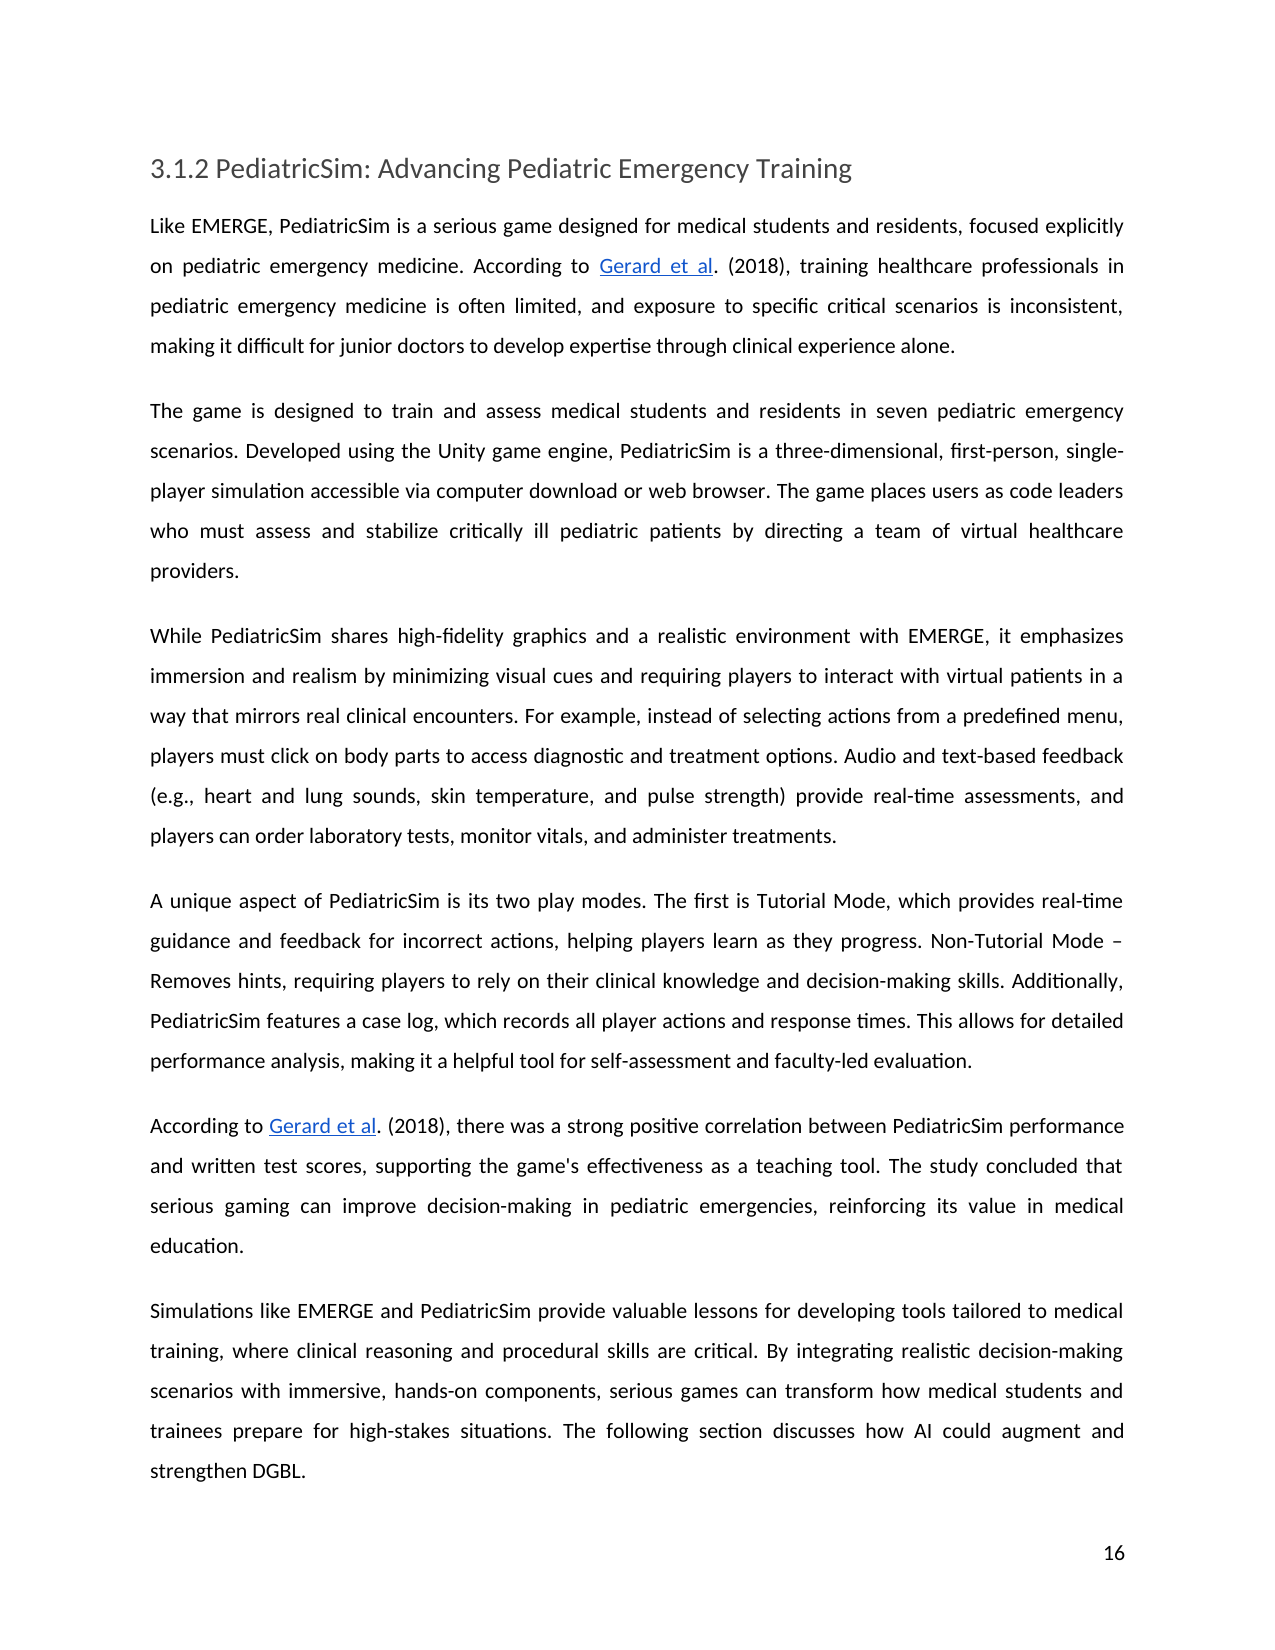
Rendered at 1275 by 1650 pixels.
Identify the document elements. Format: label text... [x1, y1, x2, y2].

text While PediatricSim shares high-fidelity graphics and a realistic environment with EMERGE, it emphasizes immersion and realism by minimizing visual cues and requiring players to interact with virtual patients in a way that mirrors real clinical encounters. For example, instead of selecting actions from a predefined menu, players must click on body parts to access diagnostic and treatment options. Audio and text-based feedback (e.g., heart and lung sounds, skin temperature, and pulse strength) provide real-time assessments, and players can order laboratory tests, monitor vitals, and administer treatments. [150, 622, 1125, 848]
subtitle 3.1.2 PediatricSim: Advancing Pediatric Emergency Training [150, 150, 1125, 186]
text According to Gerard et al. (2018), there was a strong positive correlation between PediatricSim performance and written test scores, supporting the game's effectiveness as a teaching tool. The study concluded that serious gaming can improve decision-making in pediatric emergencies, reinforcing its value in medical education. [150, 1112, 1125, 1258]
text The game is designed to train and assess medical students and residents in seven pediatric emergency scenarios. Developed using the Unity game engine, PediatricSim is a three-dimensional, first-person, single-player simulation accessible via computer download or web browser. The game places users as code leaders who must assess and stabilize critically ill pediatric patients by directing a team of virtual healthcare providers. [150, 397, 1125, 583]
text Simulations like EMERGE and PediatricSim provide valuable lessons for developing tools tailored to medical training, where clinical reasoning and procedural skills are critical. By integrating realistic decision-making scenarios with immersive, hands-on components, serious games can transform how medical students and trainees prepare for high-stakes situations. The following section discusses how AI could augment and strengthen DGBL. [150, 1297, 1125, 1483]
text Like EMERGE, PediatricSim is a serious game designed for medical students and residents, focused explicitly on pediatric emergency medicine. According to Gerard et al. (2018), training healthcare professionals in pediatric emergency medicine is often limited, and exposure to specific critical scenarios is inconsistent, making it difficult for junior doctors to develop expertise through clinical experience alone. [150, 212, 1125, 358]
text A unique aspect of PediatricSim is its two play modes. The first is Tutorial Mode, which provides real-time guidance and feedback for incorrect actions, helping players learn as they progress. Non-Tutorial Mode – Removes hints, requiring players to rely on their clinical knowledge and decision-making skills. Additionally, PediatricSim features a case log, which records all player actions and response times. This allows for detailed performance analysis, making it a helpful tool for self-assessment and faculty-led evaluation. [150, 887, 1125, 1073]
